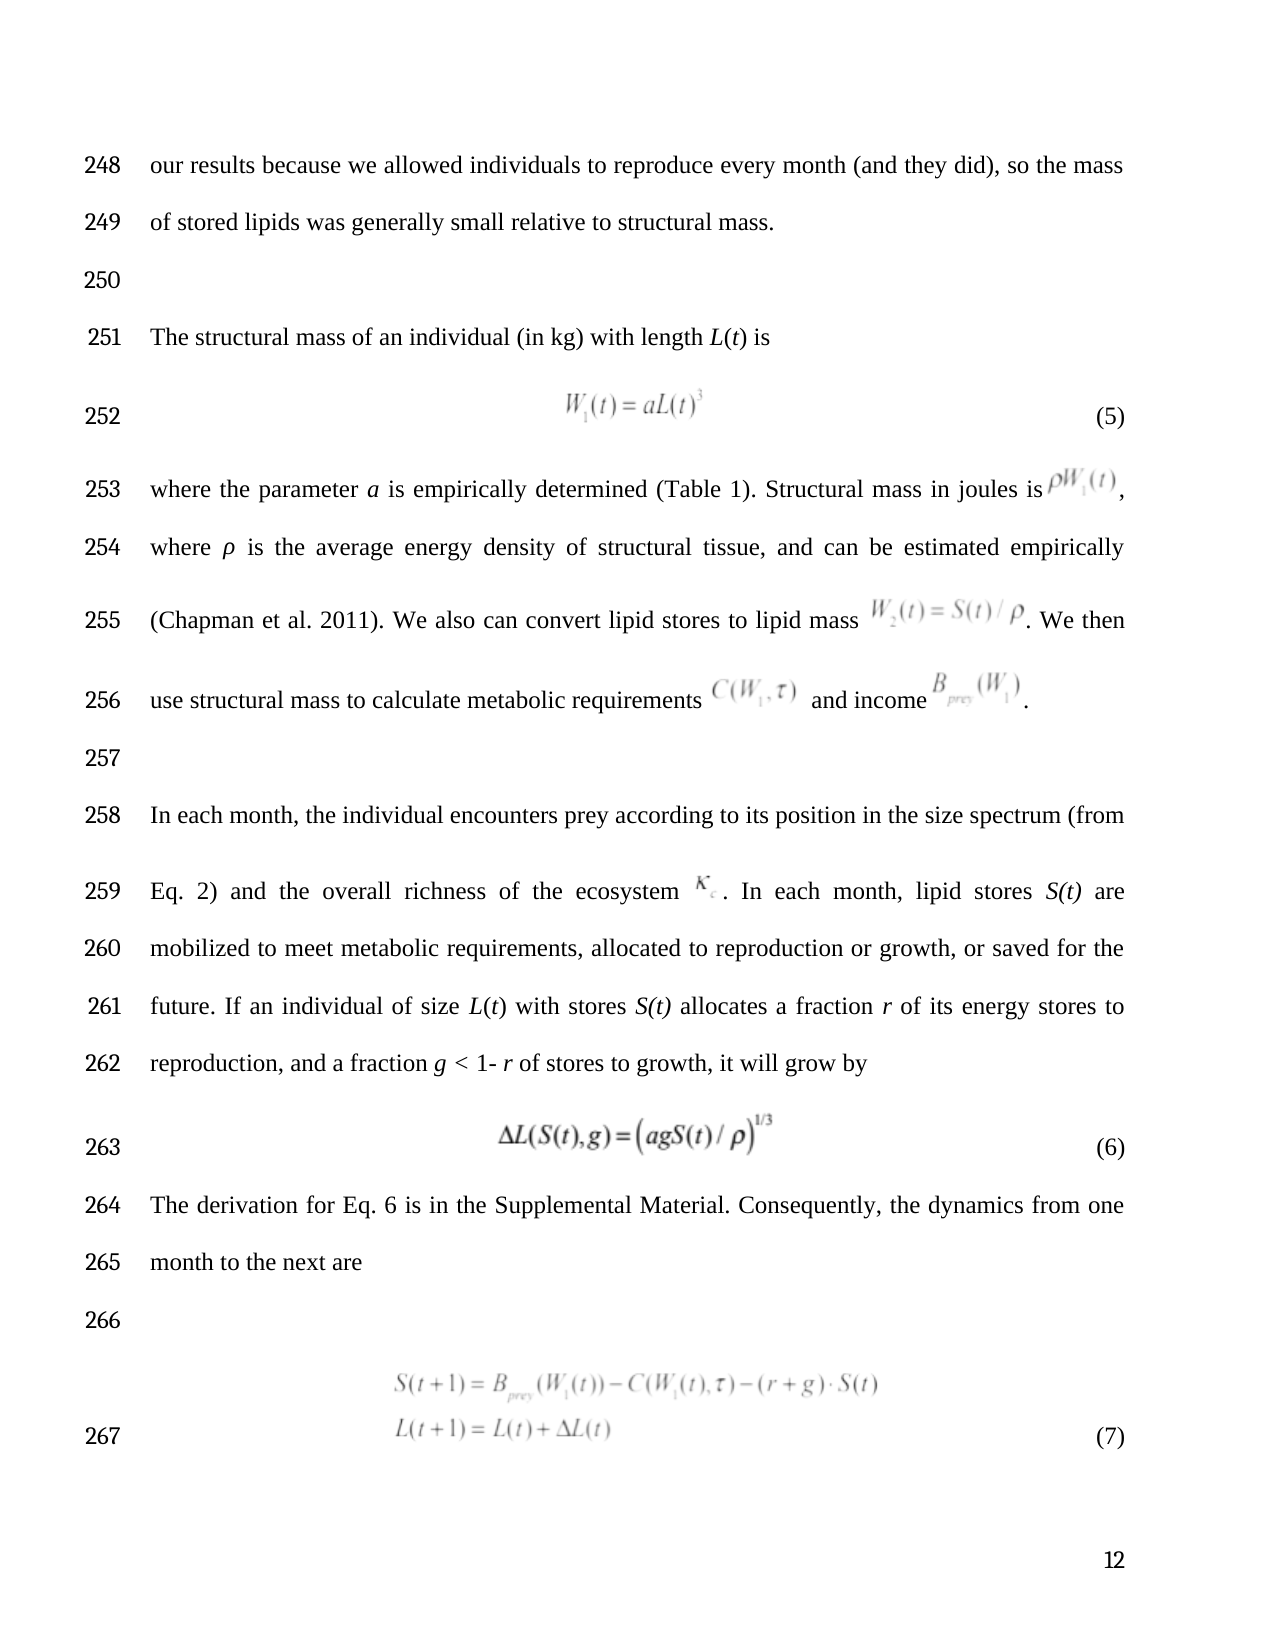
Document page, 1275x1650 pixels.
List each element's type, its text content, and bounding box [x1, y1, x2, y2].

text The structural mass of an individual (in kg) with length L(t) is [150, 322, 1125, 351]
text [150, 150, 1125, 236]
text (5) [150, 380, 1125, 429]
text The derivation for Eq. 6 is in the Supplemental Material. Consequently, the dynamics from one month to the next are [150, 1190, 1125, 1276]
text (6) [150, 1106, 1125, 1161]
text In each month, the individual encounters prey according to its position in the size spectrum (from Eq. 2) and the overall richness of the ecosystem . In each month, lipid stores S(t) are mobilized to meet metabolic requirements, allocated to reproduction or growth, or saved for the future. If an individual of size L(t) with stores S(t) allocates a fraction r of its energy stores to reproduction, and a fraction g < 1- r of stores to growth, it will grow by [150, 800, 1125, 1077]
text (7) [150, 1362, 1125, 1449]
